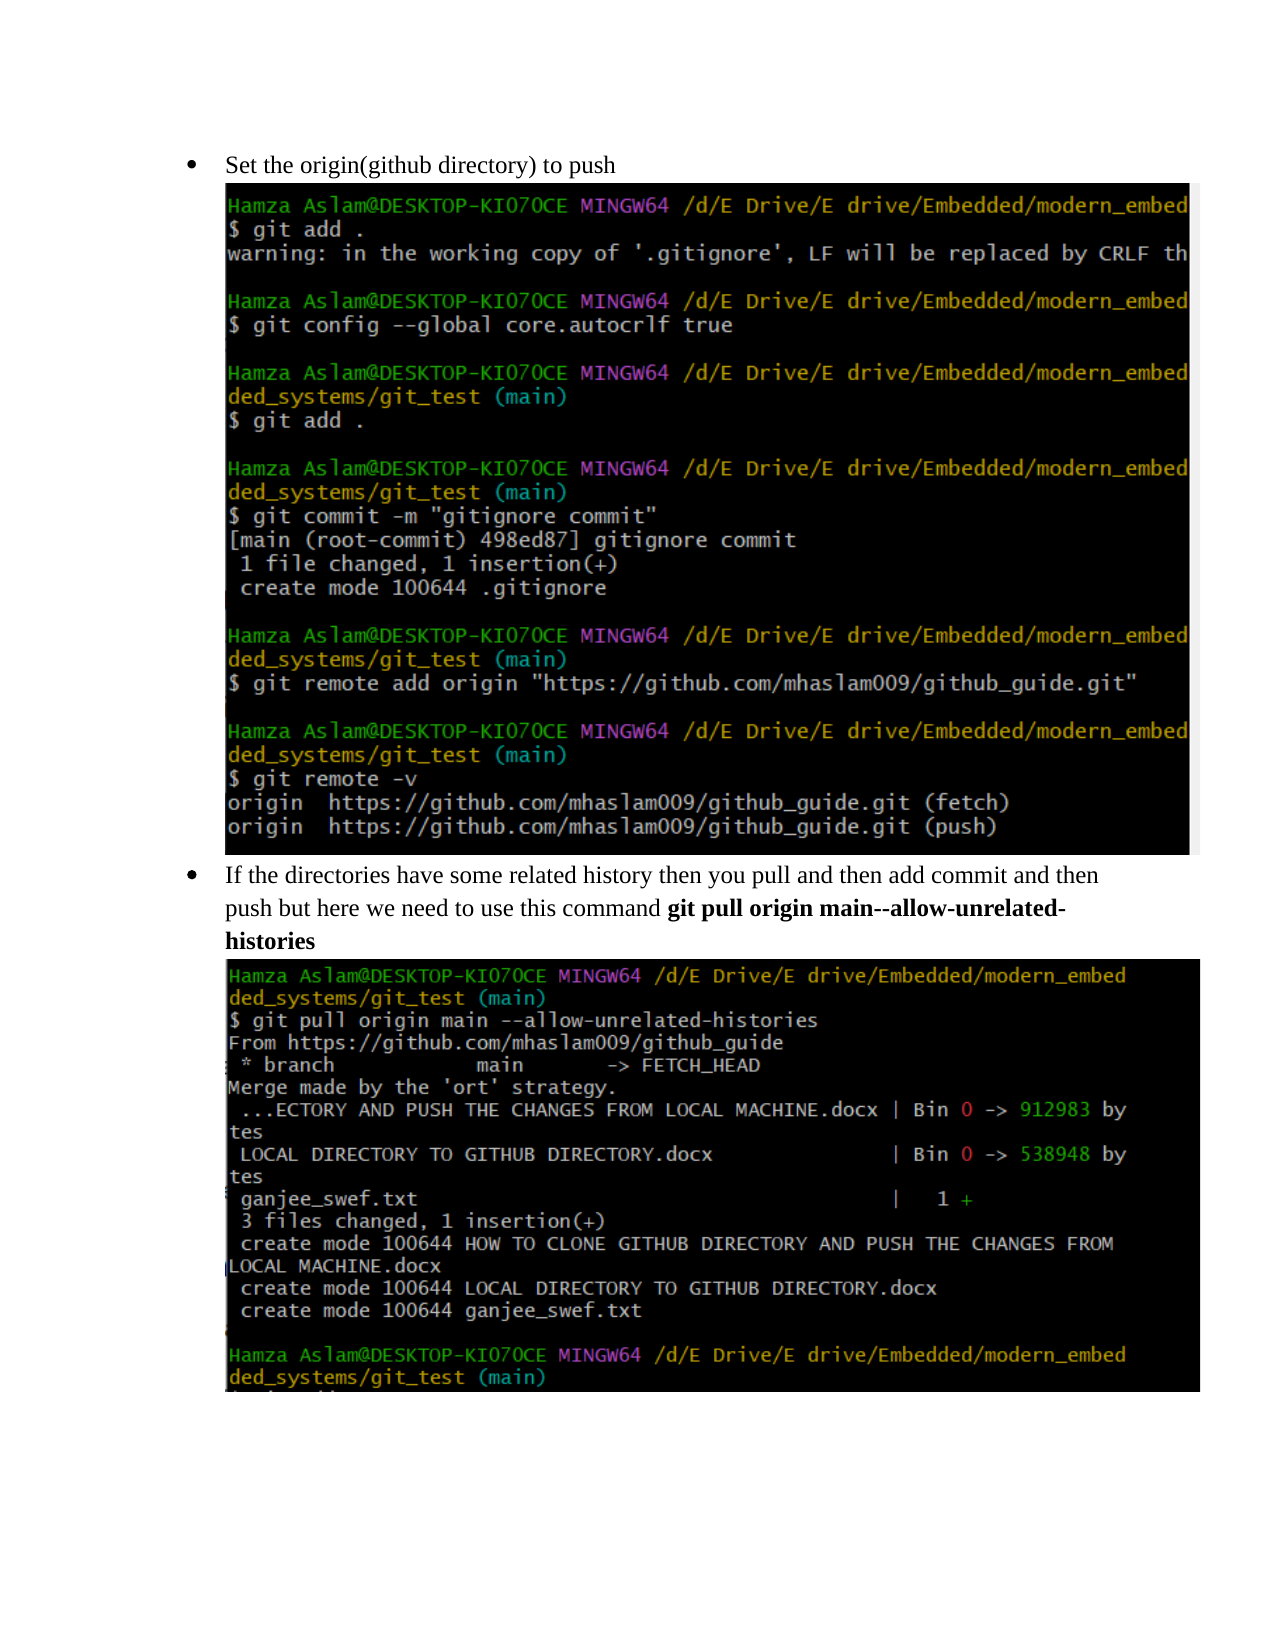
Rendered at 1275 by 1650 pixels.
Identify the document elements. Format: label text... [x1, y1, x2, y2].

picture [225, 959, 1200, 1392]
picture [225, 183, 1200, 855]
list Set the origin(github directory) to push [187, 150, 1125, 179]
list If the directories have some related history then you pull and then add commit and then push but here we need to use this command git pull origin main--allow-unrelated-histories [187, 860, 1125, 955]
